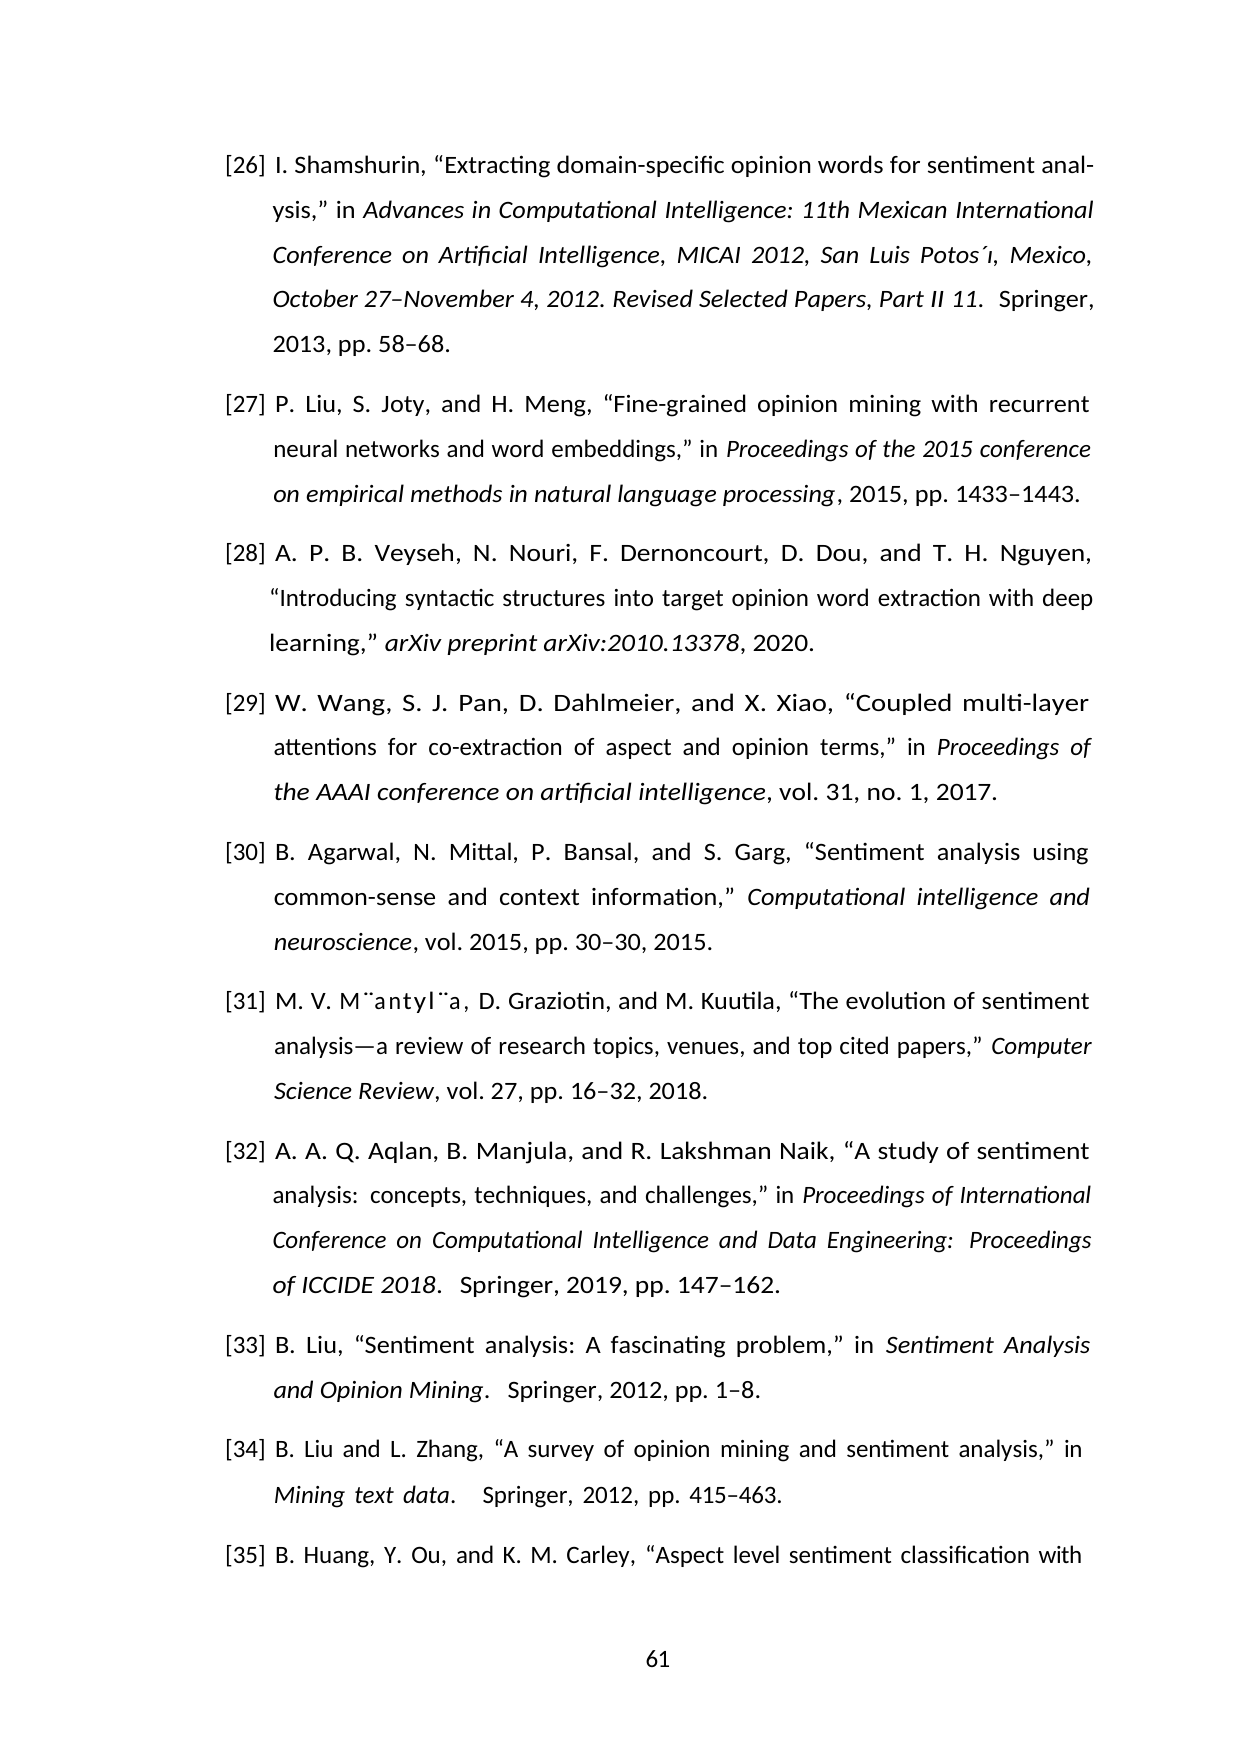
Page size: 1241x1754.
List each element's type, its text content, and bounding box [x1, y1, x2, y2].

list B. Liu, “Sentiment analysis: A fascinating problem,” in Sentiment Analysis and Opinion Mining. Springer, 2012, pp. 1–8. [225, 1329, 1090, 1404]
text Mining text data. Springer, 2012, pp. 415–463. [274, 1479, 1234, 1509]
list W. Wang, S. J. Pan, D. Dahlmeier, and X. Xiao, “Coupled multi-layer attentions for co-extraction of aspect and opinion terms,” in Proceedings of the AAAI conference on artificial intelligence, vol. 31, no. 1, 2017. [225, 687, 1091, 807]
list A. A. Q. Aqlan, B. Manjula, and R. Lakshman Naik, “A study of sentiment analysis: concepts, techniques, and challenges,” in Proceedings of International Conference on Computational Intelligence and Data Engineering: Proceedings of ICCIDE 2018. Springer, 2019, pp. 147–162. [225, 1135, 1091, 1300]
list B. Huang, Y. Ou, and K. M. Carley, “Aspect level sentiment classification with [225, 1539, 1234, 1569]
list P. Liu, S. Joty, and H. Meng, “Fine-grained opinion mining with recurrent neural networks and word embeddings,” in Proceedings of the 2015 conference on empirical methods in natural language processing, 2015, pp. 1433–1443. [225, 388, 1091, 508]
list B. Agarwal, N. Mittal, P. Bansal, and S. Garg, “Sentiment analysis using common-sense and context information,” Computational intelligence and neuroscience, vol. 2015, pp. 30–30, 2015. [225, 836, 1091, 956]
list M. V. M¨antyl¨a, D. Graziotin, and M. Kuutila, “The evolution of sentiment analysis—a review of research topics, venues, and top cited papers,” Computer Science Review, vol. 27, pp. 16–32, 2018. [225, 986, 1091, 1106]
list I. Shamshurin, “Extracting domain-specific opinion words for sentiment anal- ysis,” in Advances in Computational Intelligence: 11th Mexican International Conference on Artificial Intelligence, MICAI 2012, San Luis Potos´ı, Mexico, October 27–November 4, 2012. Revised Selected Papers, Part II 11. Springer, 2013, pp. 58–68. [225, 149, 1094, 359]
list A. P. B. Veyseh, N. Nouri, F. Dernoncourt, D. Dou, and T. H. Nguyen, “Introducing syntactic structures into target opinion word extraction with deep learning,” arXiv preprint arXiv:2010.13378, 2020. [225, 537, 1094, 658]
list B. Liu and L. Zhang, “A survey of opinion mining and sentiment analysis,” in [225, 1433, 1234, 1464]
